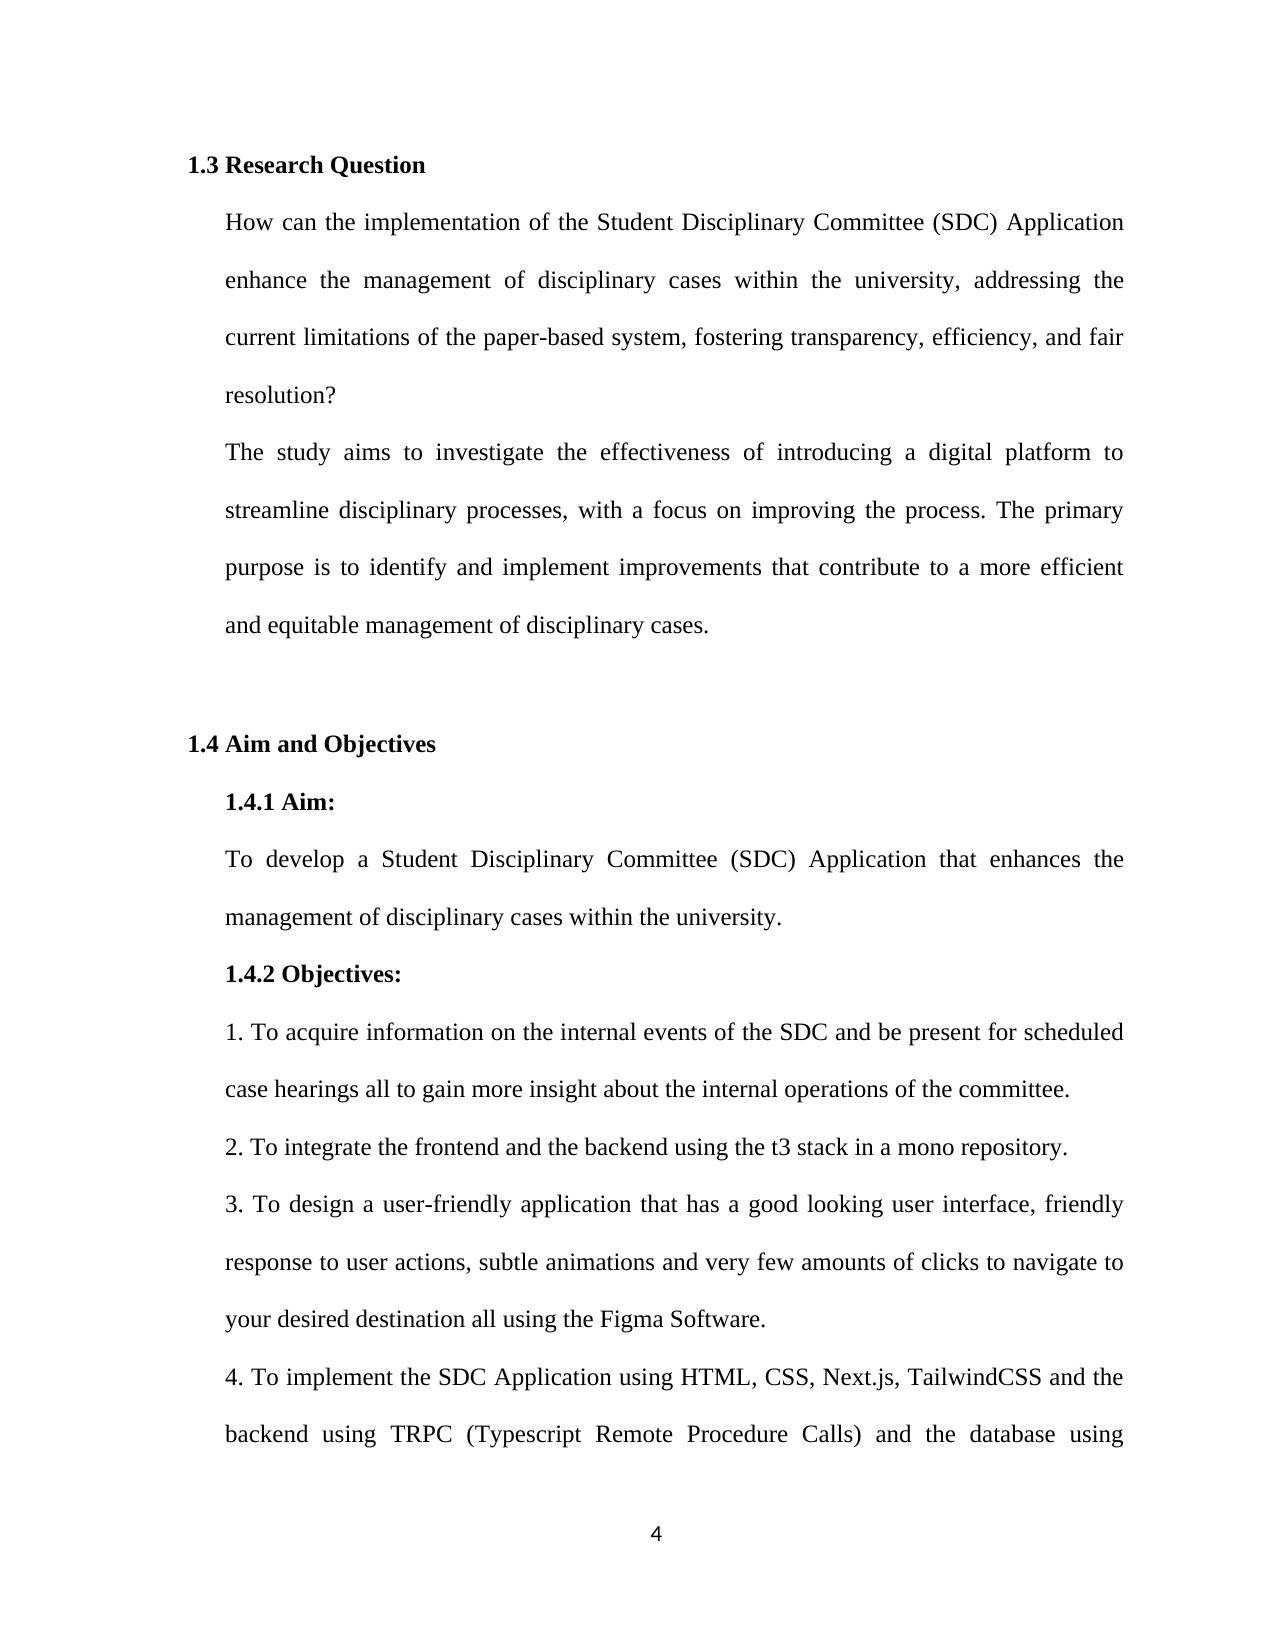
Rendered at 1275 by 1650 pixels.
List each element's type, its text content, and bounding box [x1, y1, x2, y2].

text The study aims to investigate the effectiveness of introducing a digital platform to streamline disciplinary processes, with a focus on improving the process. The primary purpose is to identify and implement improvements that contribute to a more efficient and equitable management of disciplinary cases. [225, 437, 1125, 639]
subtitle 1.3 Research Question [187, 150, 1125, 179]
text How can the implementation of the Student Disciplinary Committee (SDC) Application enhance the management of disciplinary cases within the university, addressing the current limitations of the paper-based system, fostering transparency, efficiency, and fair resolution? [225, 207, 1125, 409]
text 1.4.1 Aim: [225, 787, 1125, 815]
subtitle 1.4 Aim and Objectives [187, 729, 1125, 758]
text 2. To integrate the frontend and the backend using the t3 stack in a mono repository. [225, 1132, 1125, 1160]
text 1.4.2 Objectives: [225, 959, 1125, 988]
text 3. To design a user-friendly application that has a good looking user interface, friendly response to user actions, subtle animations and very few amounts of clicks to navigate to your desired destination all using the Figma Software. [225, 1189, 1125, 1333]
text 1. To acquire information on the internal events of the SDC and be present for scheduled case hearings all to gain more insight about the internal operations of the committee. [225, 1017, 1125, 1103]
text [225, 1362, 1125, 1448]
text To develop a Student Disciplinary Committee (SDC) Application that enhances the management of disciplinary cases within the university. [225, 844, 1125, 930]
